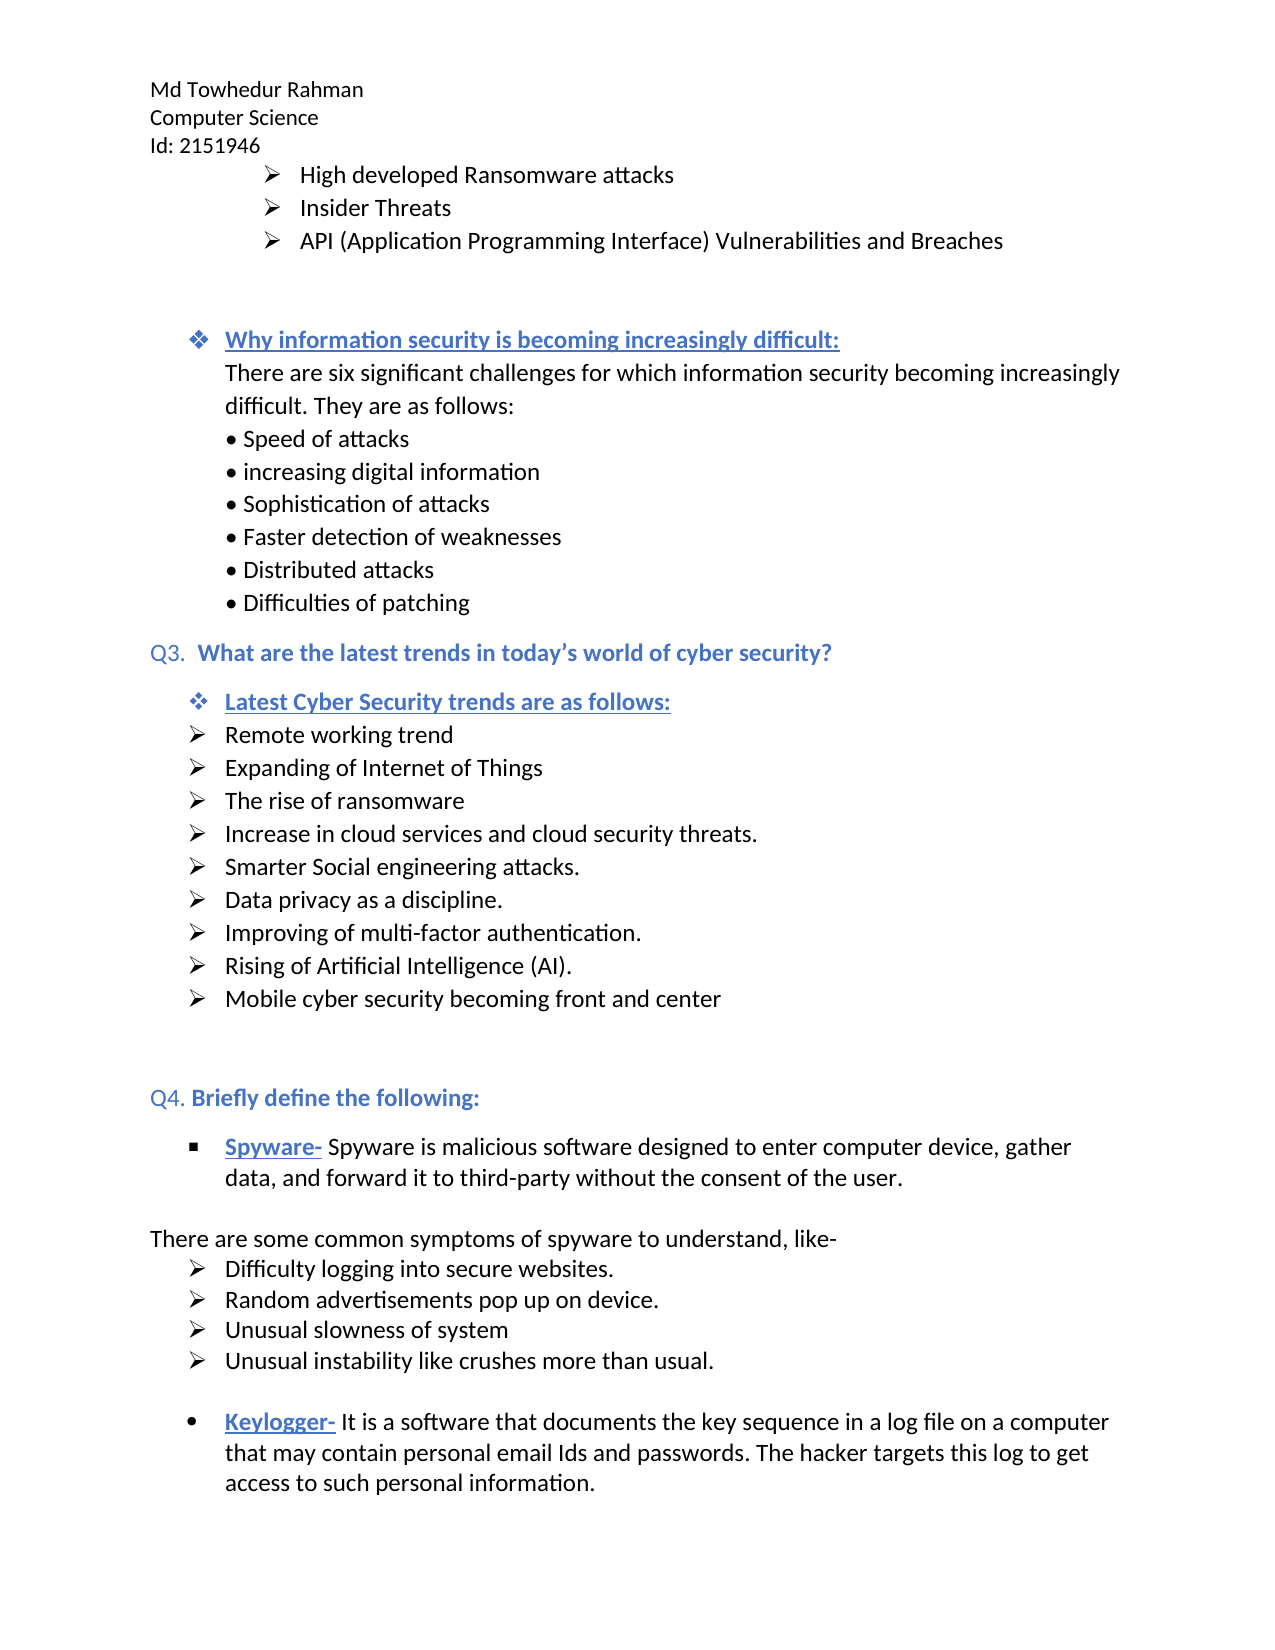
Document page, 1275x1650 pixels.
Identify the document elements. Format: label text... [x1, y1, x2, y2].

list Random advertisements pop up on device. [187, 1284, 1125, 1315]
list Smarter Social engineering attacks. [187, 851, 1125, 882]
list Remote working trend [187, 719, 1125, 750]
list High developed Ransomware attacks [262, 159, 1125, 189]
list • Distributed attacks [225, 554, 1125, 585]
list Expanding of Internet of Things [187, 752, 1125, 783]
list Why information security is becoming increasingly difficult: [187, 324, 1125, 354]
list The rise of ransomware [187, 785, 1125, 816]
text Q4. Briefly define the following: [150, 1082, 1125, 1112]
text Q3. What are the latest trends in today’s world of cyber security? [150, 637, 1125, 667]
list Unusual slowness of system [187, 1315, 1125, 1345]
list Keylogger- It is a software that documents the key sequence in a log file on a computer that may contain personal email Ids and passwords. The hacker targets this log to get access to such personal information. [187, 1406, 1125, 1498]
list Spyware- Spyware is malicious software designed to enter computer device, gather data, and forward it to third-party without the consent of the user. [187, 1132, 1125, 1193]
list Difficulty logging into secure websites. [187, 1254, 1125, 1284]
list • Sophistication of attacks [225, 489, 1125, 519]
list • Difficulties of patching [225, 587, 1125, 618]
list Mobile cyber security becoming front and center [187, 983, 1125, 1013]
list API (Application Programming Interface) Vulnerabilities and Breaches [262, 225, 1125, 255]
list Unusual instability like crushes more than usual. [187, 1345, 1125, 1376]
list • increasing digital information [225, 456, 1125, 486]
list Rising of Artificial Intelligence (AI). [187, 950, 1125, 980]
list • Speed of attacks [225, 423, 1125, 453]
list Increase in cloud services and cloud security threats. [187, 818, 1125, 849]
list Data privacy as a discipline. [187, 884, 1125, 914]
text There are some common symptoms of spyware to understand, like- [150, 1223, 1125, 1254]
list Improving of multi-factor authentication. [187, 917, 1125, 947]
list Insider Threats [262, 192, 1125, 222]
list • Faster detection of weaknesses [225, 522, 1125, 552]
list Latest Cyber Security trends are as follows: [187, 687, 1125, 717]
list There are six significant challenges for which information security becoming increasingly difficult. They are as follows: [225, 357, 1125, 420]
